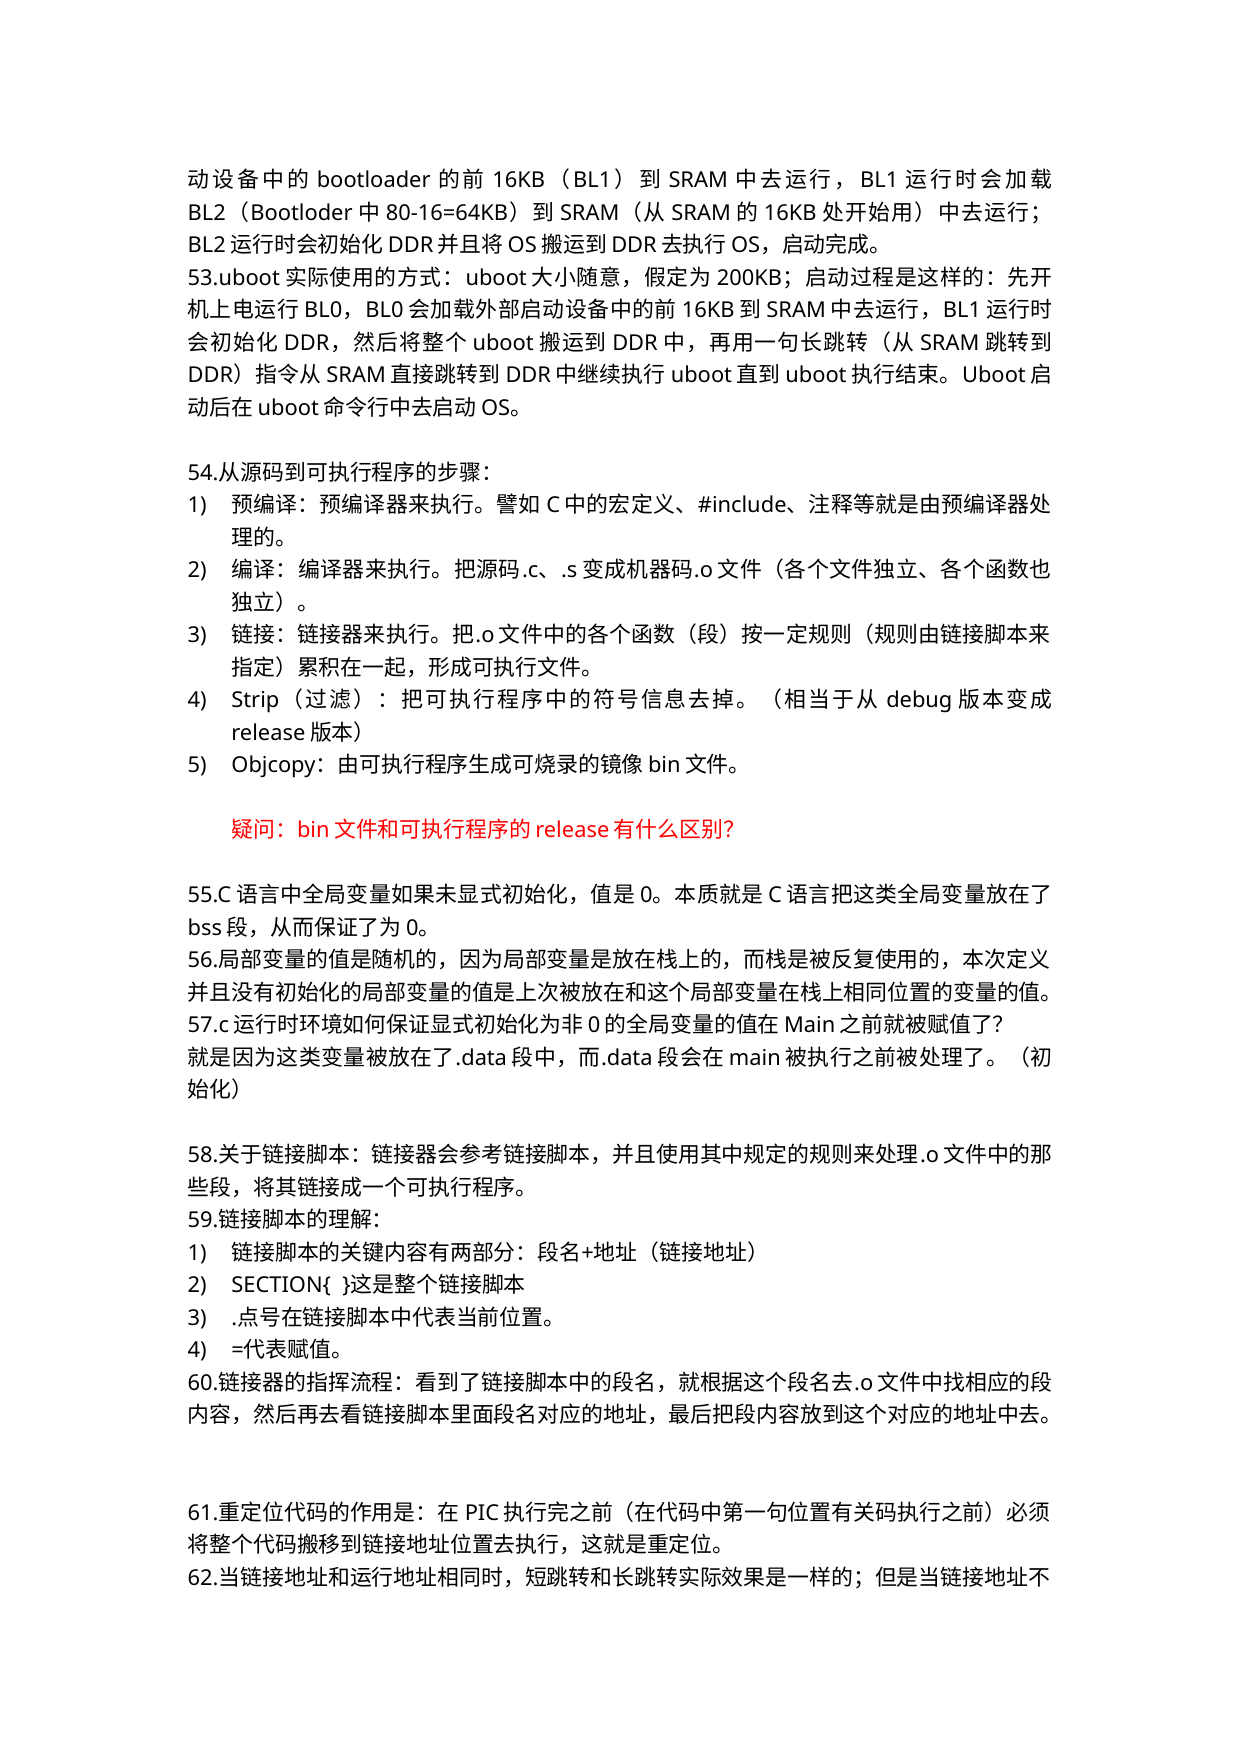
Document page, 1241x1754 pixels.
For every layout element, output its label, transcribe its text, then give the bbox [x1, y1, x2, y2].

list 预编译：预编译器来执行。譬如C中的宏定义、#include、注释等就是由预编译器处理的。 [187, 487, 1053, 552]
text 62.当链接地址和运行地址相同时，短跳转和长跳转实际效果是一样的；但是当链接地址不等于运行地址时，短跳转和长跳转就有差异了。 [187, 1559, 1053, 1592]
text 61.重定位代码的作用是：在PIC执行完之前（在代码中第一句位置有关码执行之前）必须将整个代码搬移到链接地址位置去执行，这就是重定位。 [187, 1494, 1053, 1559]
text 就是因为这类变量被放在了.data段中，而.data段会在main被执行之前被处理了。（初始化） [187, 1039, 1053, 1104]
text 54.从源码到可执行程序的步骤： [187, 454, 1053, 487]
text 53.uboot实际使用的方式：uboot大小随意，假定为200KB；启动过程是这样的：先开机上电运行BL0，BL0会加载外部启动设备中的前16KB到SRAM中去运行，BL1运行时会初始化DDR，然后将整个uboot搬运到DDR中，再用一句长跳转（从SRAM跳转到DDR）指令从SRAM直接跳转到DDR中继续执行uboot直到uboot执行结束。Uboot启动后在uboot命令行中去启动OS。 [187, 259, 1053, 422]
list .点号在链接脚本中代表当前位置。 [187, 1299, 1053, 1332]
text 58.关于链接脚本：链接器会参考链接脚本，并且使用其中规定的规则来处理.o文件中的那些段，将其链接成一个可执行程序。 [187, 1137, 1053, 1202]
list SECTION{ }这是整个链接脚本 [187, 1267, 1053, 1299]
list 编译：编译器来执行。把源码.c、.s变成机器码.o文件（各个文件独立、各个函数也独立）。 [187, 552, 1053, 617]
list 链接：链接器来执行。把.o文件中的各个函数（段）按一定规则（规则由链接脚本来指定）累积在一起，形成可执行文件。 [187, 617, 1053, 682]
list 疑问：bin文件和可执行程序的release有什么区别？ [231, 812, 1053, 844]
list Objcopy：由可执行程序生成可烧录的镜像bin文件。 [187, 747, 1053, 779]
text 55.C语言中全局变量如果未显式初始化，值是0。本质就是C语言把这类全局变量放在了bss段，从而保证了为0。 [187, 877, 1053, 942]
list =代表赋值。 [187, 1332, 1053, 1364]
text 57.c运行时环境如何保证显式初始化为非0的全局变量的值在Main之前就被赋值了？ [187, 1007, 1053, 1039]
text 60.链接器的指挥流程：看到了链接脚本中的段名，就根据这个段名去.o文件中找相应的段内容，然后再去看链接脚本里面段名对应的地址，最后把段内容放到这个对应的地址中去。 [187, 1364, 1053, 1429]
text 56.局部变量的值是随机的，因为局部变量是放在栈上的，而栈是被反复使用的，本次定义并且没有初始化的局部变量的值是上次被放在和这个局部变量在栈上相同位置的变量的值。 [187, 942, 1053, 1007]
list Strip（过滤）：把可执行程序中的符号信息去掉。（相当于从debug版本变成release版本） [187, 682, 1053, 747]
list 链接脚本的关键内容有两部分：段名+地址（链接地址） [187, 1234, 1053, 1267]
text 59.链接脚本的理解： [187, 1202, 1053, 1234]
